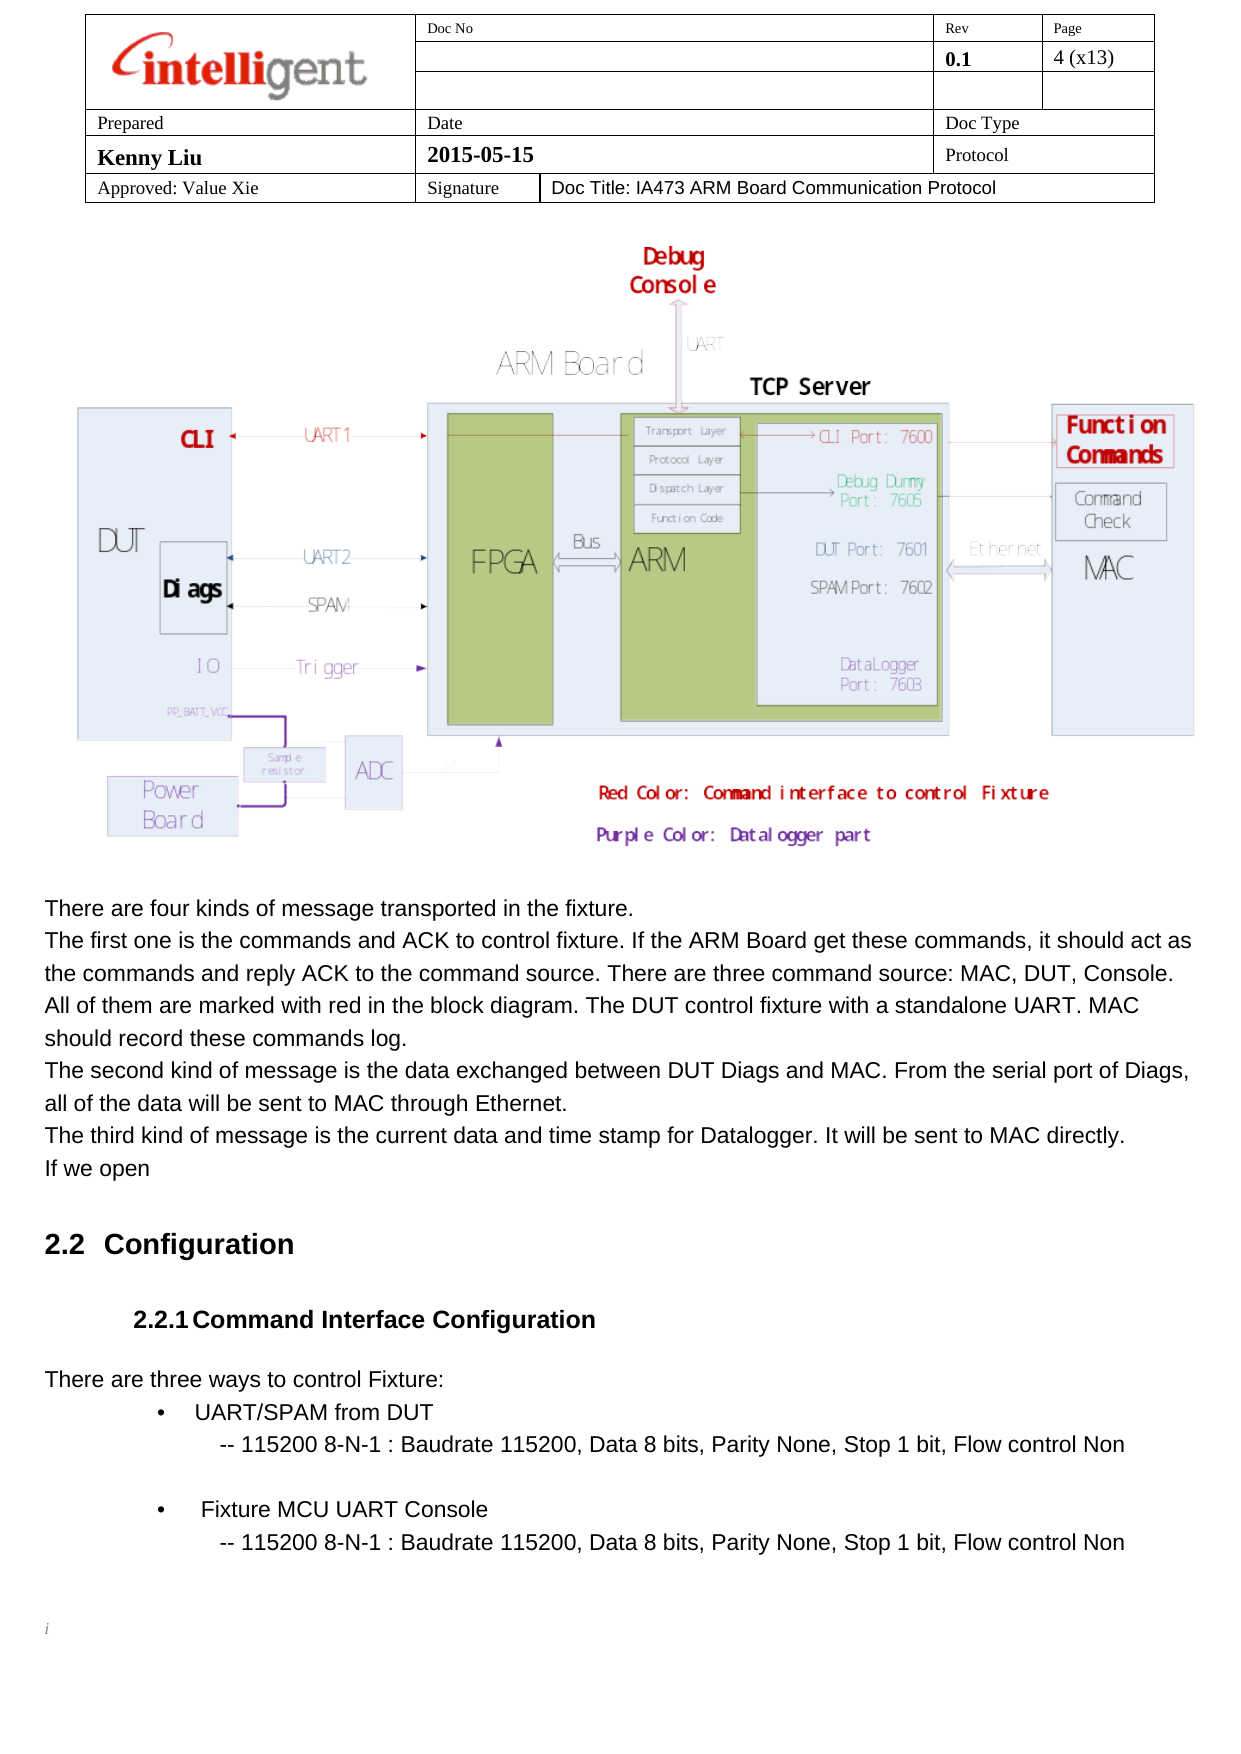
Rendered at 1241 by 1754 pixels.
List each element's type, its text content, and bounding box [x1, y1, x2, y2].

text The second kind of message is the data exchanged between DUT Diags and MAC. From the serial port of Diags, all of the data will be sent to MAC through Ethernet. [44, 1054, 1196, 1119]
text There are four kinds of message transported in the fixture. [44, 892, 1196, 924]
list UART/SPAM from DUT [157, 1395, 1196, 1428]
text If we open [44, 1152, 1196, 1184]
subtitle Command Interface Configuration [133, 1303, 1196, 1336]
text -- 115200 8-N-1 : Baudrate 115200, Data 8 bits, Parity None, Stop 1 bit, Flow control Non [194, 1525, 1196, 1558]
subtitle Configuration [44, 1211, 1196, 1276]
text The third kind of message is the current data and time stamp for Datalogger. It will be sent to MAC directly. [44, 1119, 1196, 1152]
picture [111, 31, 381, 109]
list Fixture MCU UART Console [157, 1493, 1196, 1525]
text There are three ways to control Fixture: [44, 1363, 1196, 1395]
text -- 115200 8-N-1 : Baudrate 115200, Data 8 bits, Parity None, Stop 1 bit, Flow control Non [194, 1428, 1196, 1460]
text The first one is the commands and ACK to control fixture. If the ARM Board get these commands, it should act as the commands and reply ACK to the command source. There are three command source: MAC, DUT, Console. All of them are marked with red in the block diagram. The DUT control fixture with a standalone UART. MAC should record these commands log. [44, 924, 1196, 1054]
